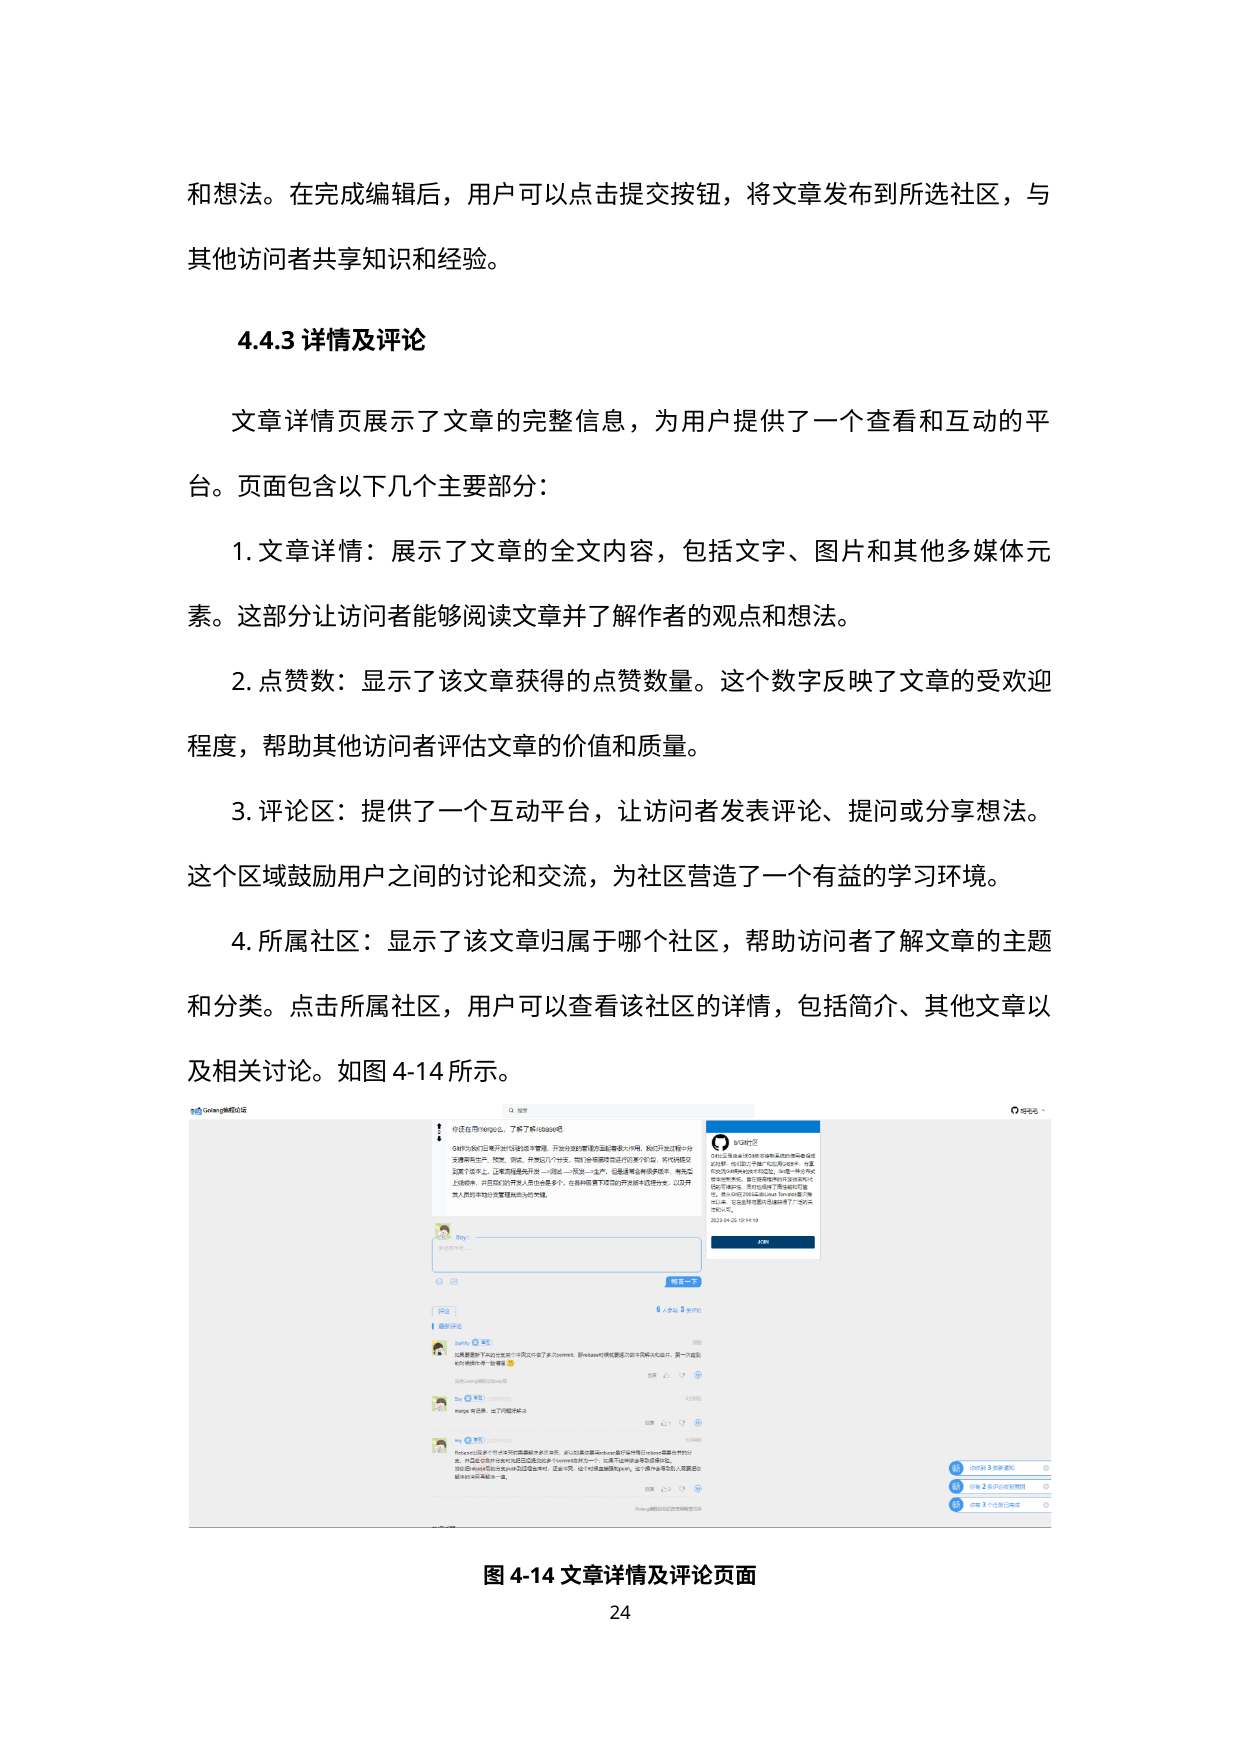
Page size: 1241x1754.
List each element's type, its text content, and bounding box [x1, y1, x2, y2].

subtitle 4.4.3 详情及评论 [187, 306, 1053, 371]
text 文章详情页展示了文章的完整信息，为用户提供了一个查看和互动的平台。页面包含以下几个主要部分： [187, 387, 1053, 517]
list 点赞数：显示了该文章获得的点赞数量。这个数字反映了文章的受欢迎程度，帮助其他访问者评估文章的价值和质量。 [187, 647, 1053, 777]
list 文章详情：展示了文章的全文内容，包括文字、图片和其他多媒体元素。这部分让访问者能够阅读文章并了解作者的观点和想法。 [187, 517, 1053, 647]
picture [188, 1102, 1052, 1528]
list 评论区：提供了一个互动平台，让访问者发表评论、提问或分享想法。这个区域鼓励用户之间的讨论和交流，为社区营造了一个有益的学习环境。 [187, 777, 1053, 907]
list 所属社区：显示了该文章归属于哪个社区，帮助访问者了解文章的主题和分类。点击所属社区，用户可以查看该社区的详情，包括简介、其他文章以及相关讨论。如图4-14所示。 [187, 907, 1053, 1102]
text 发表文章时，用户需要输入文章标题和内容。标题应简洁明了，概括文章的主题，而内容则可以包含文字、图片和其他多媒体元素，以展示作者的观点和想法。在完成编辑后，用户可以点击提交按钮，将文章发布到所选社区，与其他访问者共享知识和经验。 [187, 160, 1053, 290]
